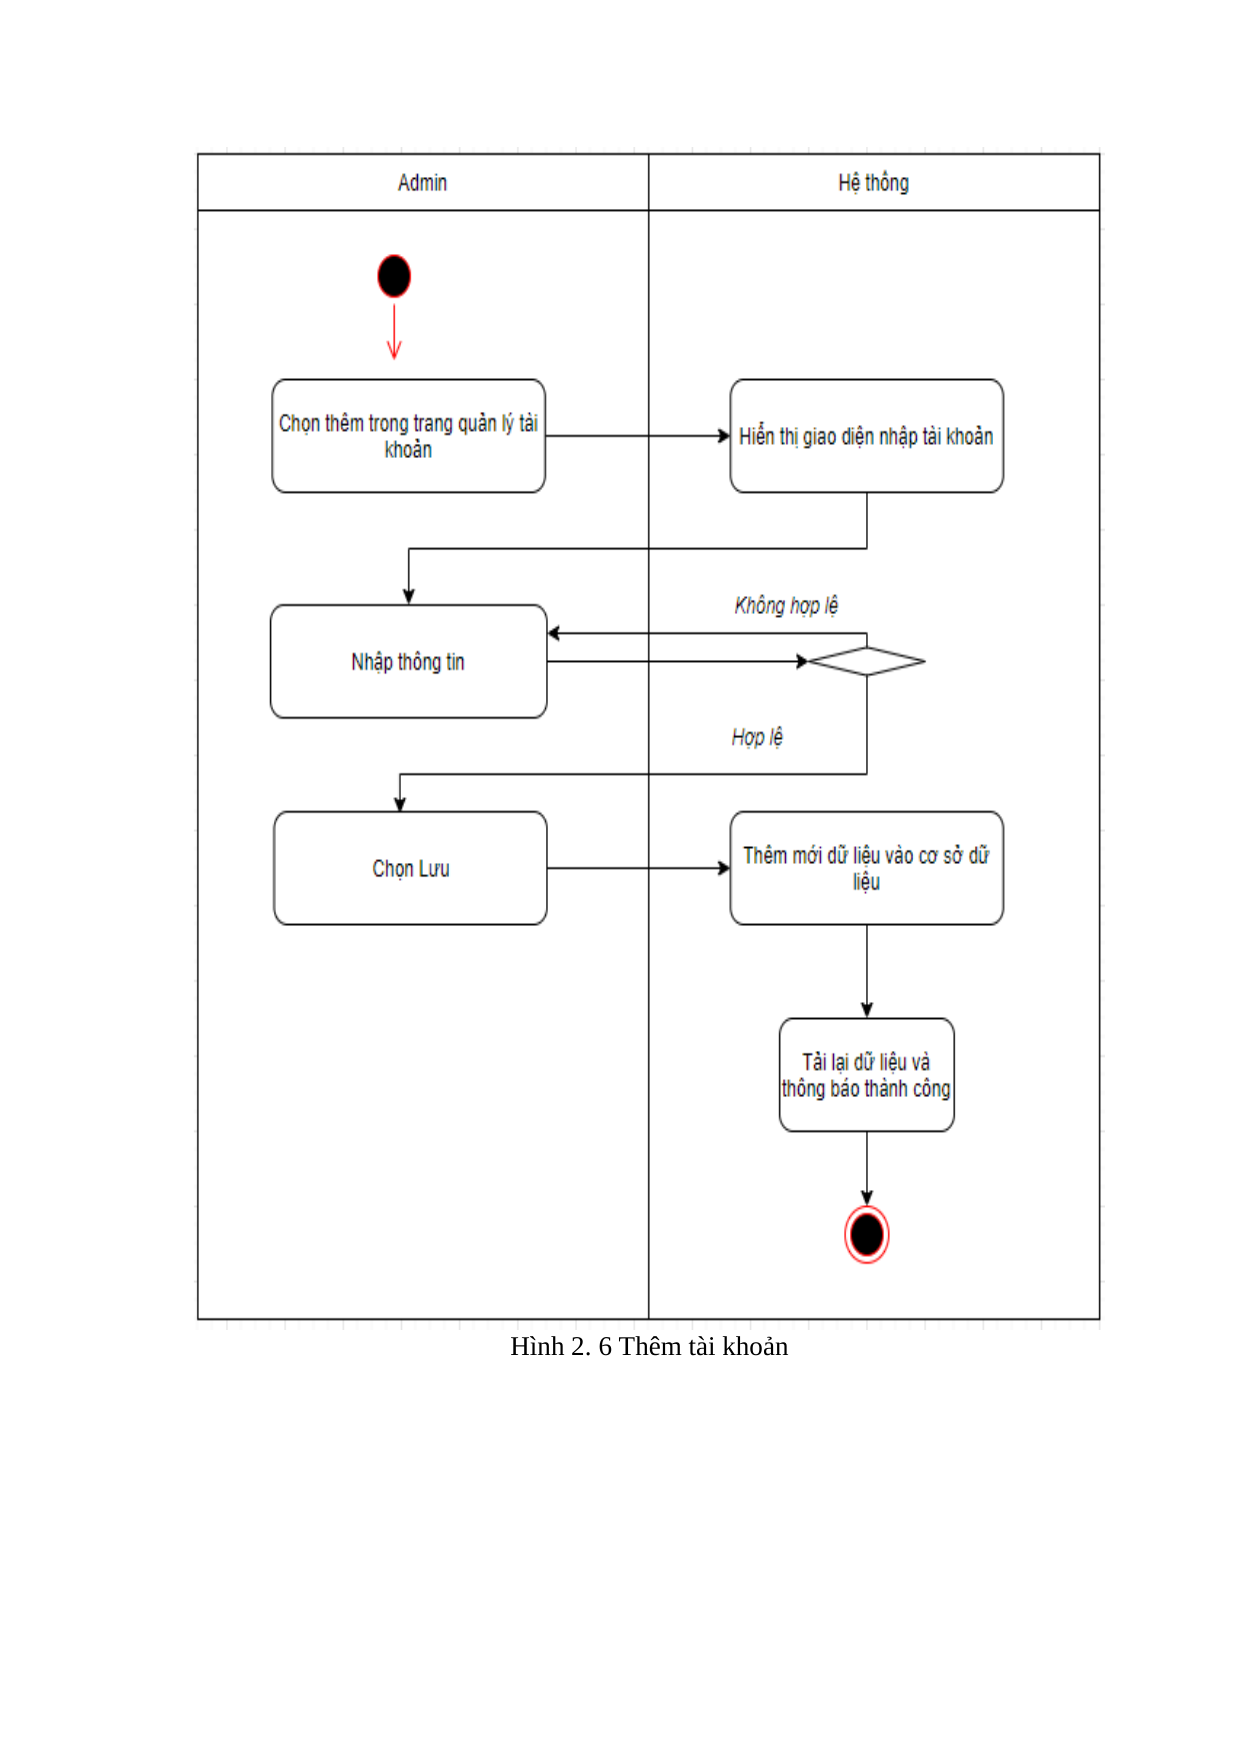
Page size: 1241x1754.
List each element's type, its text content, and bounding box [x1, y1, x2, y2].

picture [193, 147, 1105, 1330]
text Hình 2. 6 Thêm tài khoản [177, 1329, 1122, 1361]
